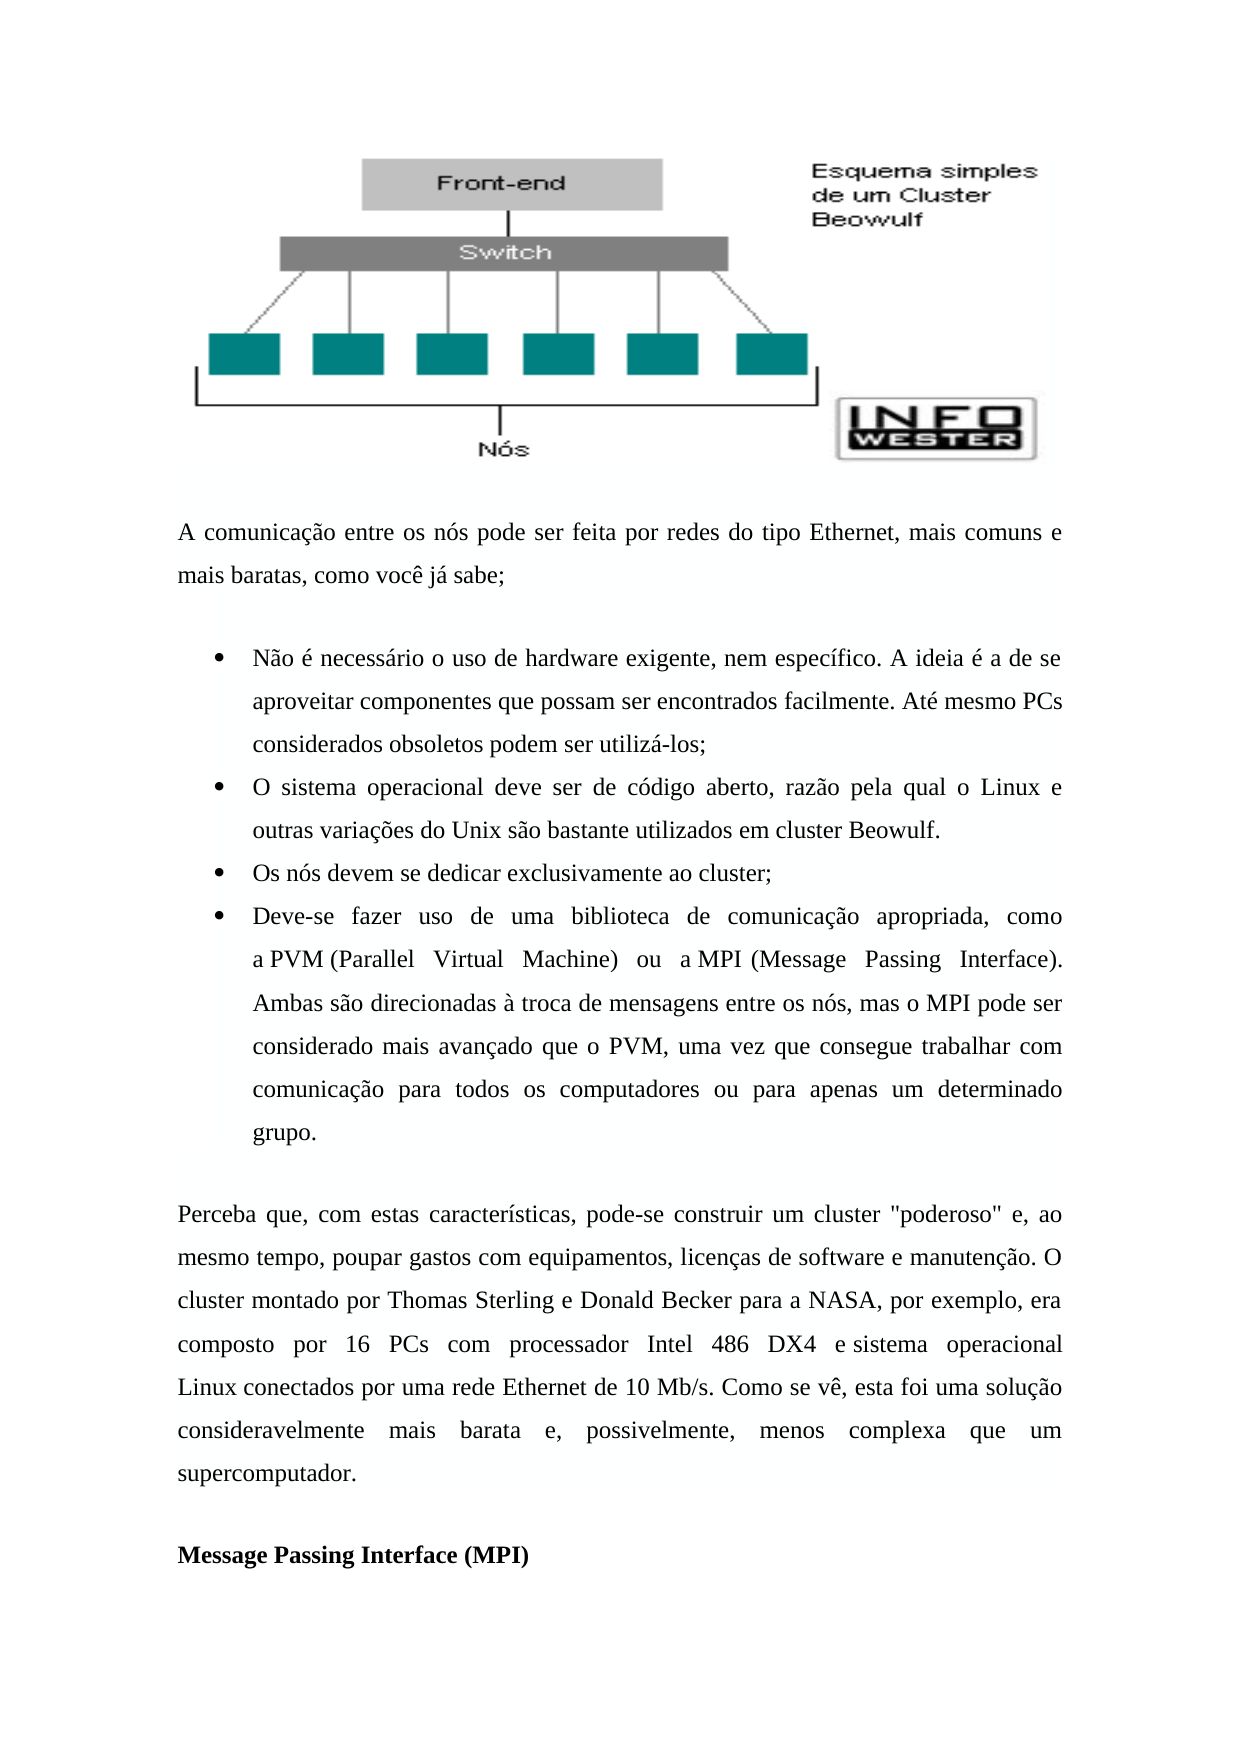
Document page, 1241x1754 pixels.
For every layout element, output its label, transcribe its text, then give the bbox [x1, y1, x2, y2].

list Deve-se fazer uso de uma biblioteca de comunicação apropriada, como a PVM (Parallel Virtual Machine) ou a MPI (Message Passing Interface). Ambas são direcionadas à troca de mensagens entre os nós, mas o MPI pode ser considerado mais avançado que o PVM, uma vez que consegue trabalhar com comunicação para todos os computadores ou para apenas um determinado grupo. [215, 901, 1063, 1146]
picture [177, 147, 1049, 467]
list Os nós devem se dedicar exclusivamente ao cluster; [215, 858, 1063, 887]
list O sistema operacional deve ser de código aberto, razão pela qual o Linux e outras variações do Unix são bastante utilizados em cluster Beowulf. [215, 772, 1063, 844]
text Perceba que, com estas características, pode-se construir um cluster "poderoso" e, ao mesmo tempo, poupar gastos com equipamentos, licenças de software e manutenção. O cluster montado por Thomas Sterling e Donald Becker para a NASA, por exemplo, era composto por 16 PCs com processador Intel 486 DX4 e sistema operacional Linux conectados por uma rede Ethernet de 10 Mb/s. Como se vê, esta foi uma solução consideravelmente mais barata e, possivelmente, menos complexa que um supercomputador. [177, 1199, 1063, 1487]
list Não é necessário o uso de hardware exigente, nem específico. A ideia é a de se aproveitar componentes que possam ser encontrados facilmente. Até mesmo PCs considerados obsoletos podem ser utilizá-los; [215, 643, 1063, 758]
text Message Passing Interface (MPI) [177, 1540, 1063, 1569]
text A comunicação entre os nós pode ser feita por redes do tipo Ethernet, mais comuns e mais baratas, como você já sabe; [177, 517, 1063, 589]
